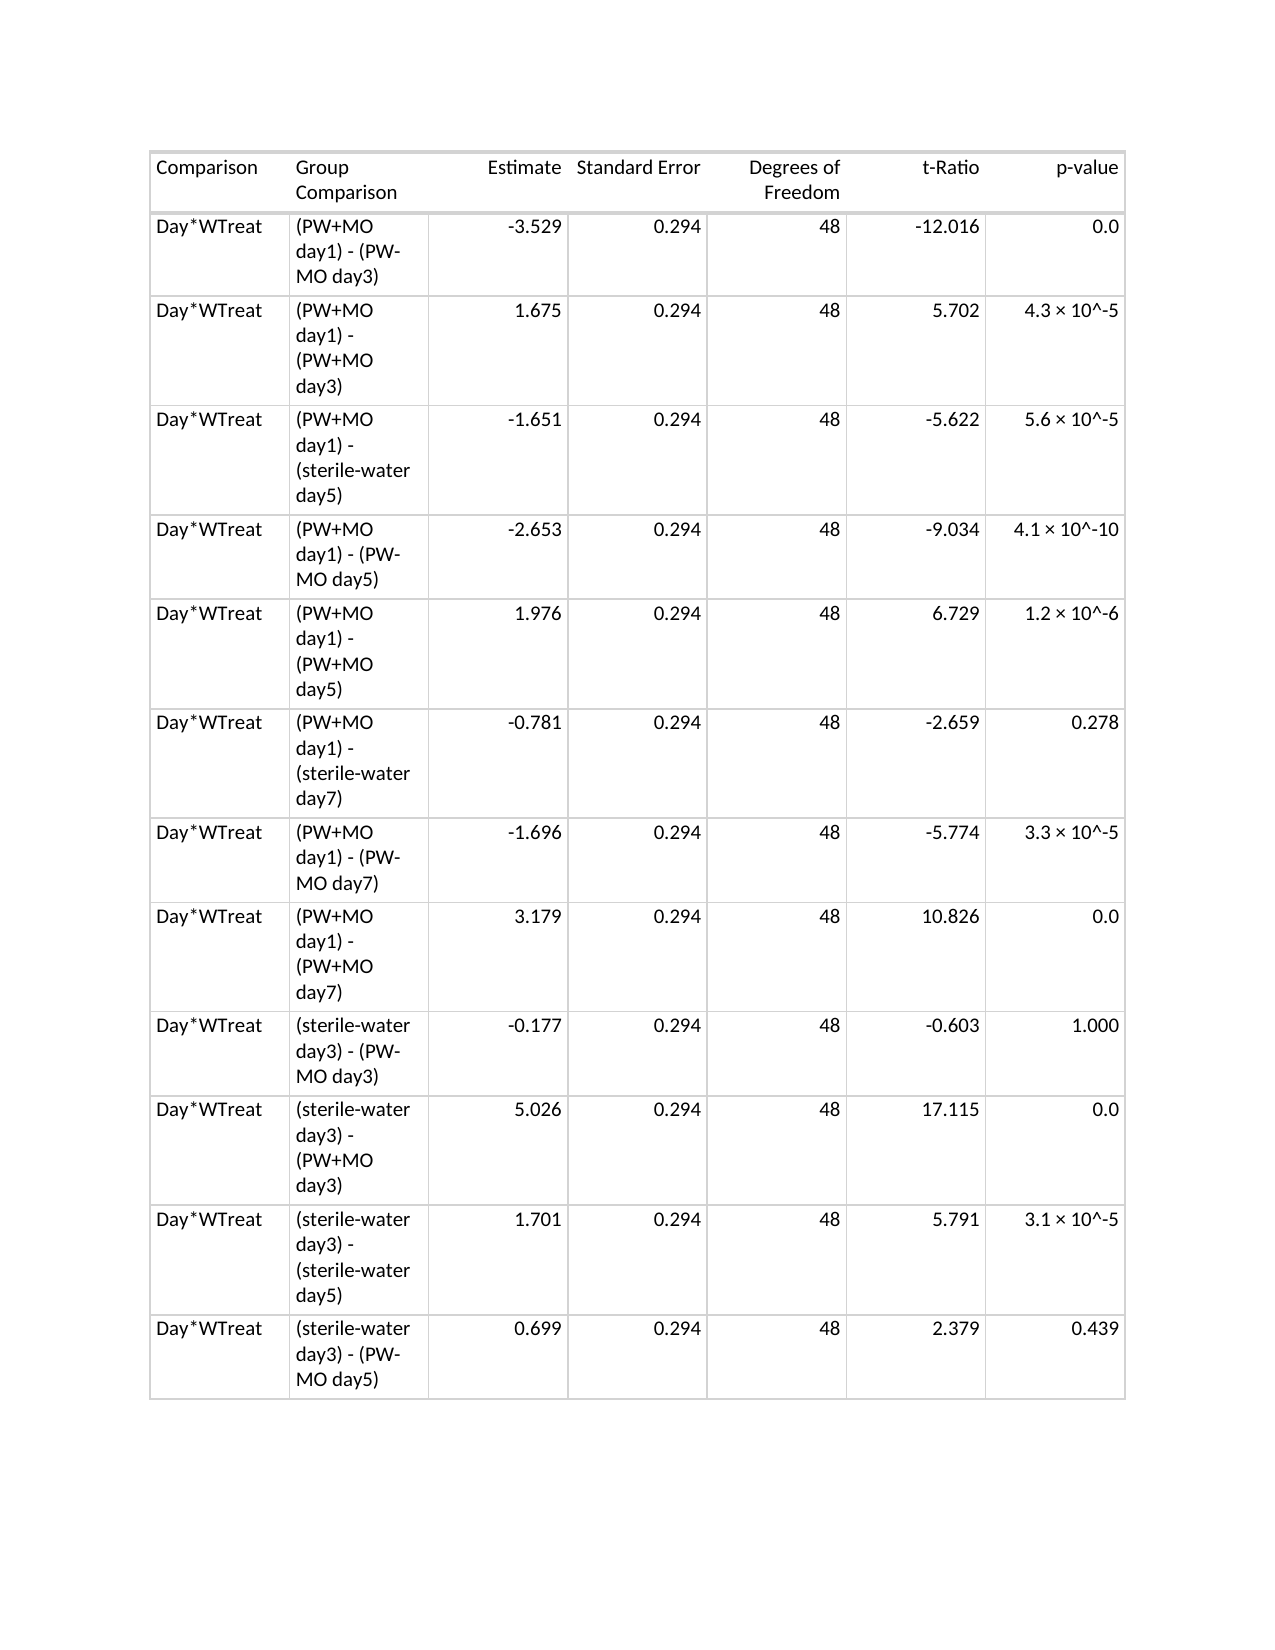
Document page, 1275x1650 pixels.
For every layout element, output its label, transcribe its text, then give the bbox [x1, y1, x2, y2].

table_cell 0.294 [569, 600, 706, 708]
table_cell 0.294 [569, 819, 706, 901]
table_cell 0.0 [986, 215, 1124, 295]
table_cell 5.791 [847, 1206, 985, 1314]
table_cell Day*WTreat [151, 516, 289, 598]
table_cell -2.659 [847, 710, 985, 817]
table_cell Day*WTreat [151, 297, 289, 405]
table_cell 0.294 [569, 215, 706, 295]
table_header Degrees of Freedom [707, 154, 846, 211]
table_cell Day*WTreat [151, 1316, 289, 1398]
table_cell (PW+MO day1) - (PW-MO day5) [290, 516, 428, 598]
table_cell (sterile-water day3) - (sterile-water day5) [290, 1206, 428, 1314]
table_cell Day*WTreat [151, 710, 289, 817]
table_cell 5.6 × 10^-5 [986, 406, 1124, 514]
table_cell Day*WTreat [151, 903, 289, 1011]
table_cell 6.729 [847, 600, 985, 708]
table_cell Day*WTreat [151, 819, 289, 901]
table_cell (sterile-water day3) - (PW-MO day5) [290, 1316, 428, 1398]
table_cell 48 [708, 600, 846, 708]
table_cell (PW+MO day1) - (sterile-water day7) [290, 710, 428, 817]
table_cell -1.696 [429, 819, 567, 901]
table_cell 0.699 [429, 1316, 567, 1398]
table_cell -1.651 [429, 406, 567, 514]
table_cell (PW+MO day1) - (PW+MO day7) [290, 903, 428, 1011]
table_cell 4.1 × 10^-10 [986, 516, 1124, 598]
table_header p-value [986, 154, 1124, 211]
table_cell -0.603 [847, 1012, 985, 1095]
table_cell (PW+MO day1) - (sterile-water day5) [290, 406, 428, 514]
table_cell (PW+MO day1) - (PW-MO day3) [290, 215, 428, 295]
table_cell 4.3 × 10^-5 [986, 297, 1124, 405]
table_cell 48 [708, 819, 846, 901]
table_cell 48 [708, 1012, 846, 1095]
table_cell 48 [708, 1097, 846, 1204]
table_cell 0.294 [569, 903, 706, 1011]
table_cell 1.976 [429, 600, 567, 708]
table_cell 5.702 [847, 297, 985, 405]
table_cell 1.675 [429, 297, 567, 405]
table_cell 1.701 [429, 1206, 567, 1314]
table_cell 0.294 [569, 1012, 706, 1095]
table_cell 3.1 × 10^-5 [986, 1206, 1124, 1314]
table_cell Day*WTreat [151, 215, 289, 295]
table_cell Day*WTreat [151, 1206, 289, 1314]
table_cell 48 [708, 297, 846, 405]
table_cell 2.379 [847, 1316, 985, 1398]
table_cell (PW+MO day1) - (PW+MO day5) [290, 600, 428, 708]
table_header Group Comparison [289, 154, 428, 211]
table_cell -3.529 [429, 215, 567, 295]
table_cell 5.026 [429, 1097, 567, 1204]
table_cell 48 [708, 710, 846, 817]
table_cell 3.3 × 10^-5 [986, 819, 1124, 901]
table_cell 48 [708, 215, 846, 295]
table_cell 17.115 [847, 1097, 985, 1204]
table_cell Day*WTreat [151, 1097, 289, 1204]
table_cell 0.439 [986, 1316, 1124, 1398]
table_cell 0.294 [569, 297, 706, 405]
table_cell (sterile-water day3) - (PW+MO day3) [290, 1097, 428, 1204]
table_cell 0.278 [986, 710, 1124, 817]
table_cell 48 [708, 406, 846, 514]
table_cell (PW+MO day1) - (PW+MO day3) [290, 297, 428, 405]
table_header Standard Error [568, 154, 707, 211]
table_cell Day*WTreat [151, 406, 289, 514]
table_header Estimate [429, 154, 568, 211]
table_cell 0.294 [569, 710, 706, 817]
table_cell -0.177 [429, 1012, 567, 1095]
table_cell 3.179 [429, 903, 567, 1011]
table_cell 0.0 [986, 903, 1124, 1011]
table_cell 0.294 [569, 406, 706, 514]
table_cell 0.294 [569, 516, 706, 598]
table_cell -5.774 [847, 819, 985, 901]
table_cell -9.034 [847, 516, 985, 598]
table_cell (sterile-water day3) - (PW-MO day3) [290, 1012, 428, 1095]
table_cell 0.294 [569, 1316, 706, 1398]
table_cell 48 [708, 903, 846, 1011]
table_cell -0.781 [429, 710, 567, 817]
table_cell (PW+MO day1) - (PW-MO day7) [290, 819, 428, 901]
table_cell 48 [708, 1316, 846, 1398]
table_cell Day*WTreat [151, 1012, 289, 1095]
table_cell 0.0 [986, 1097, 1124, 1204]
table_cell 10.826 [847, 903, 985, 1011]
table_header Comparison [151, 154, 289, 211]
table_cell -5.622 [847, 406, 985, 514]
table_cell -12.016 [847, 215, 985, 295]
table_cell 1.000 [986, 1012, 1124, 1095]
table_cell 48 [708, 516, 846, 598]
table_cell 0.294 [569, 1206, 706, 1314]
table_cell 48 [708, 1206, 846, 1314]
table_cell Day*WTreat [151, 600, 289, 708]
table_cell 0.294 [569, 1097, 706, 1204]
table_cell -2.653 [429, 516, 567, 598]
table_header t-Ratio [846, 154, 986, 211]
table_cell 1.2 × 10^-6 [986, 600, 1124, 708]
